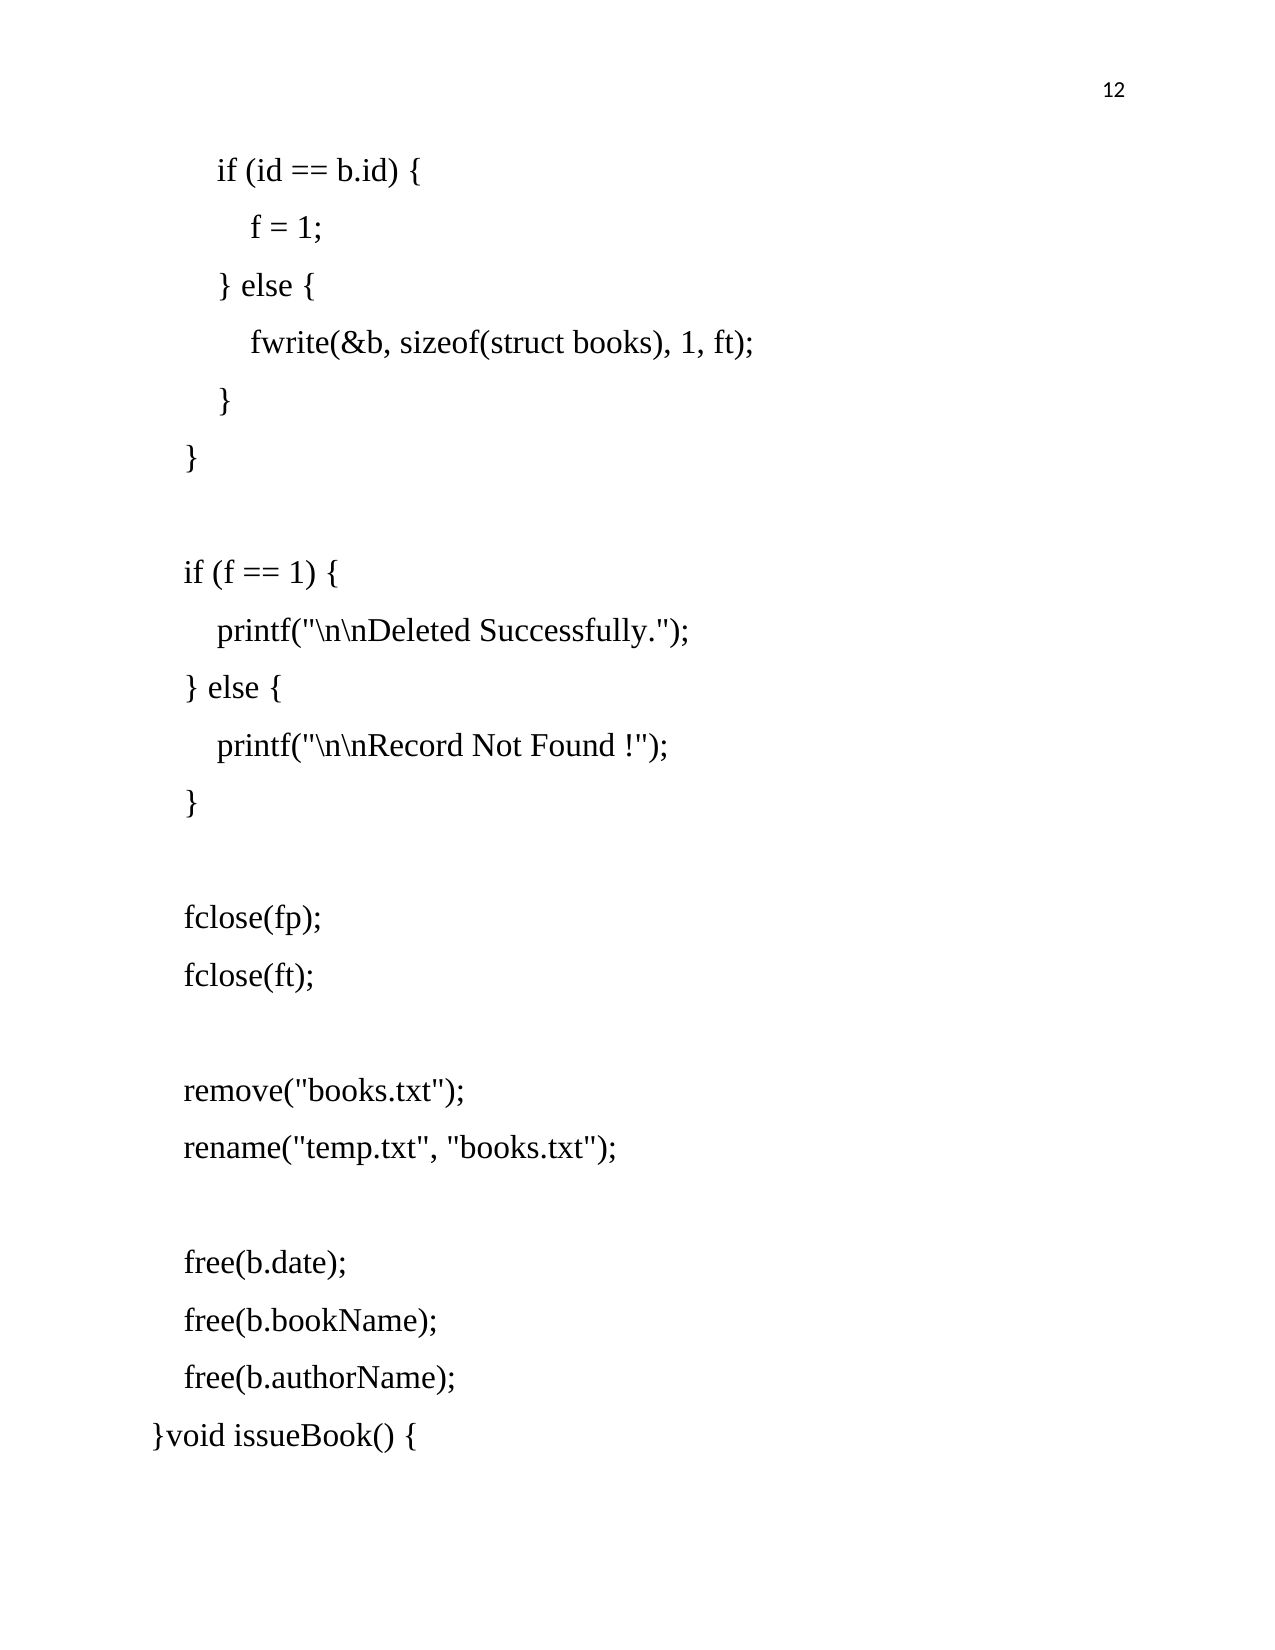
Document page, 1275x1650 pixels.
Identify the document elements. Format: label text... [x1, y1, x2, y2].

text if (id == b.id) { [150, 150, 1125, 188]
text fclose(ft); [150, 955, 1125, 993]
text fclose(fp); [150, 897, 1125, 936]
text free(b.authorName); [150, 1357, 1125, 1396]
text } [150, 782, 1125, 821]
text }void issueBook() { [150, 1415, 1125, 1453]
text f = 1; [150, 207, 1125, 246]
text free(b.bookName); [150, 1300, 1125, 1338]
text } else { [150, 667, 1125, 706]
text if (f == 1) { [150, 552, 1125, 591]
text remove("books.txt"); [150, 1070, 1125, 1108]
text } [150, 380, 1125, 418]
text printf("\n\nRecord Not Found !"); [150, 725, 1125, 763]
text printf("\n\nDeleted Successfully."); [150, 610, 1125, 648]
text fwrite(&b, sizeof(struct books), 1, ft); [150, 322, 1125, 361]
text free(b.date); [150, 1242, 1125, 1281]
text } [150, 437, 1125, 476]
text } else { [150, 265, 1125, 303]
text rename("temp.txt", "books.txt"); [150, 1127, 1125, 1166]
